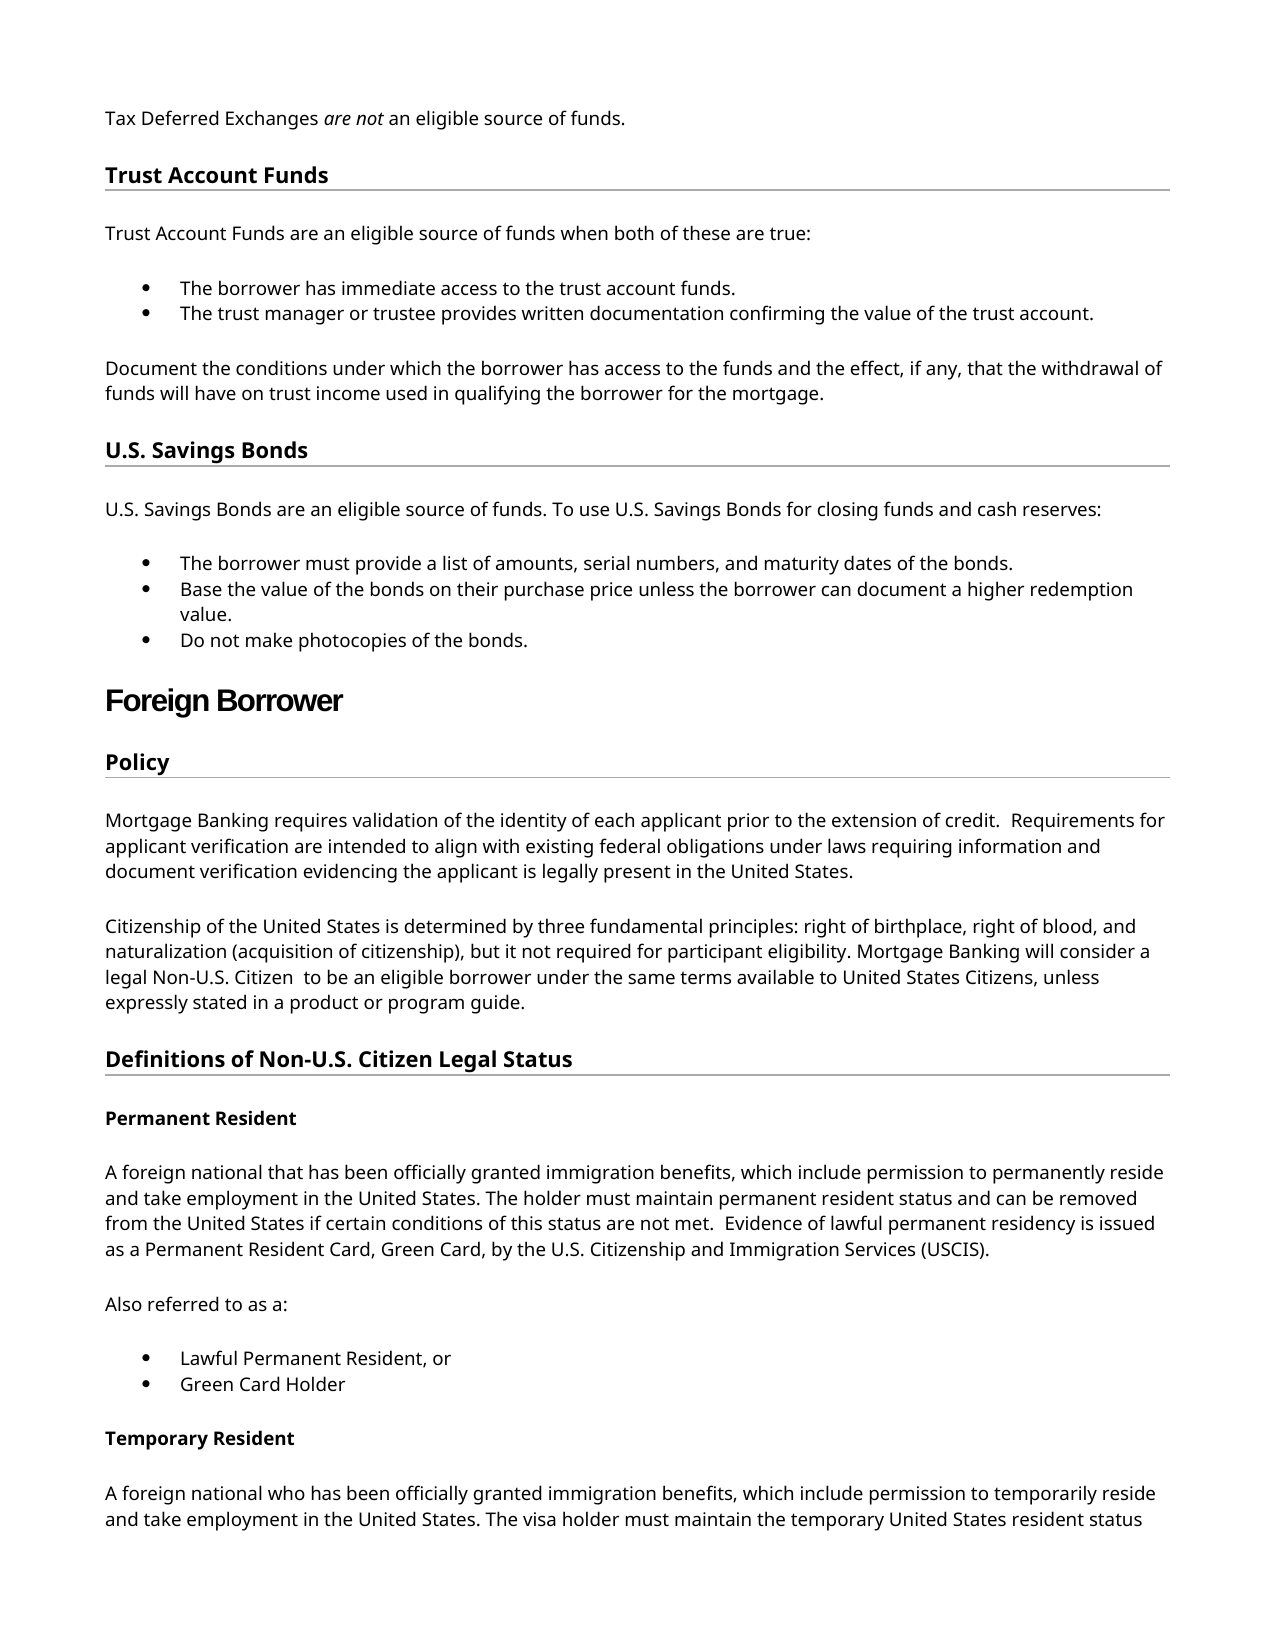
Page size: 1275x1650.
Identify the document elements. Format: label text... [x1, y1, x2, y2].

list The borrower must provide a list of amounts, serial numbers, and maturity dates of the bonds. [142, 551, 1170, 576]
text Temporary Resident [105, 1426, 1170, 1451]
text Also referred to as a: [105, 1291, 1170, 1316]
list The trust manager or trustee provides written documentation confirming the value of the trust account. [142, 300, 1170, 326]
subtitle Foreign Borrower [105, 682, 1170, 718]
list The borrower has immediate access to the trust account funds. [142, 275, 1170, 300]
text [105, 1480, 1170, 1531]
text Trust Account Funds are an eligible source of funds when both of these are true: [105, 220, 1170, 246]
list Base the value of the bonds on their purchase price unless the borrower can document a higher redemption value. [142, 576, 1170, 627]
subtitle Policy [105, 747, 1170, 777]
subtitle Definitions of Non-U.S. Citizen Legal Status [105, 1044, 1170, 1074]
list Do not make photocopies of the bonds. [142, 627, 1170, 653]
text Tax Deferred Exchanges are not an eligible source of funds. [105, 105, 1170, 131]
text Permanent Resident [105, 1105, 1170, 1130]
list Green Card Holder [142, 1371, 1170, 1397]
text Document the conditions under which the borrower has access to the funds and the effect, if any, that the withdrawal of funds will have on trust income used in qualifying the borrower for the mortgage. [105, 355, 1170, 406]
text U.S. Savings Bonds [105, 435, 1170, 465]
text Citizenship of the United States is determined by three fundamental principles: right of birthplace, right of blood, and naturalization (acquisition of citizenship), but it not required for participant eligibility. Mortgage Banking will consider a legal Non-U.S. Citizen to be an eligible borrower under the same terms available to United States Citizens, unless expressly stated in a product or program guide. [105, 913, 1170, 1015]
text Trust Account Funds [105, 160, 1170, 189]
text A foreign national that has been officially granted immigration benefits, which include permission to permanently reside and take employment in the United States. The holder must maintain permanent resident status and can be removed from the United States if certain conditions of this status are not met. Evidence of lawful permanent residency is issued as a Permanent Resident Card, Green Card, by the U.S. Citizenship and Immigration Services (USCIS). [105, 1159, 1170, 1262]
text U.S. Savings Bonds are an eligible source of funds. To use U.S. Savings Bonds for closing funds and cash reserves: [105, 496, 1170, 521]
text Mortgage Banking requires validation of the identity of each applicant prior to the extension of credit. Requirements for applicant verification are intended to align with existing federal obligations under laws requiring information and document verification evidencing the applicant is legally present in the United States. [105, 807, 1170, 884]
list Lawful Permanent Resident, or [142, 1346, 1170, 1371]
